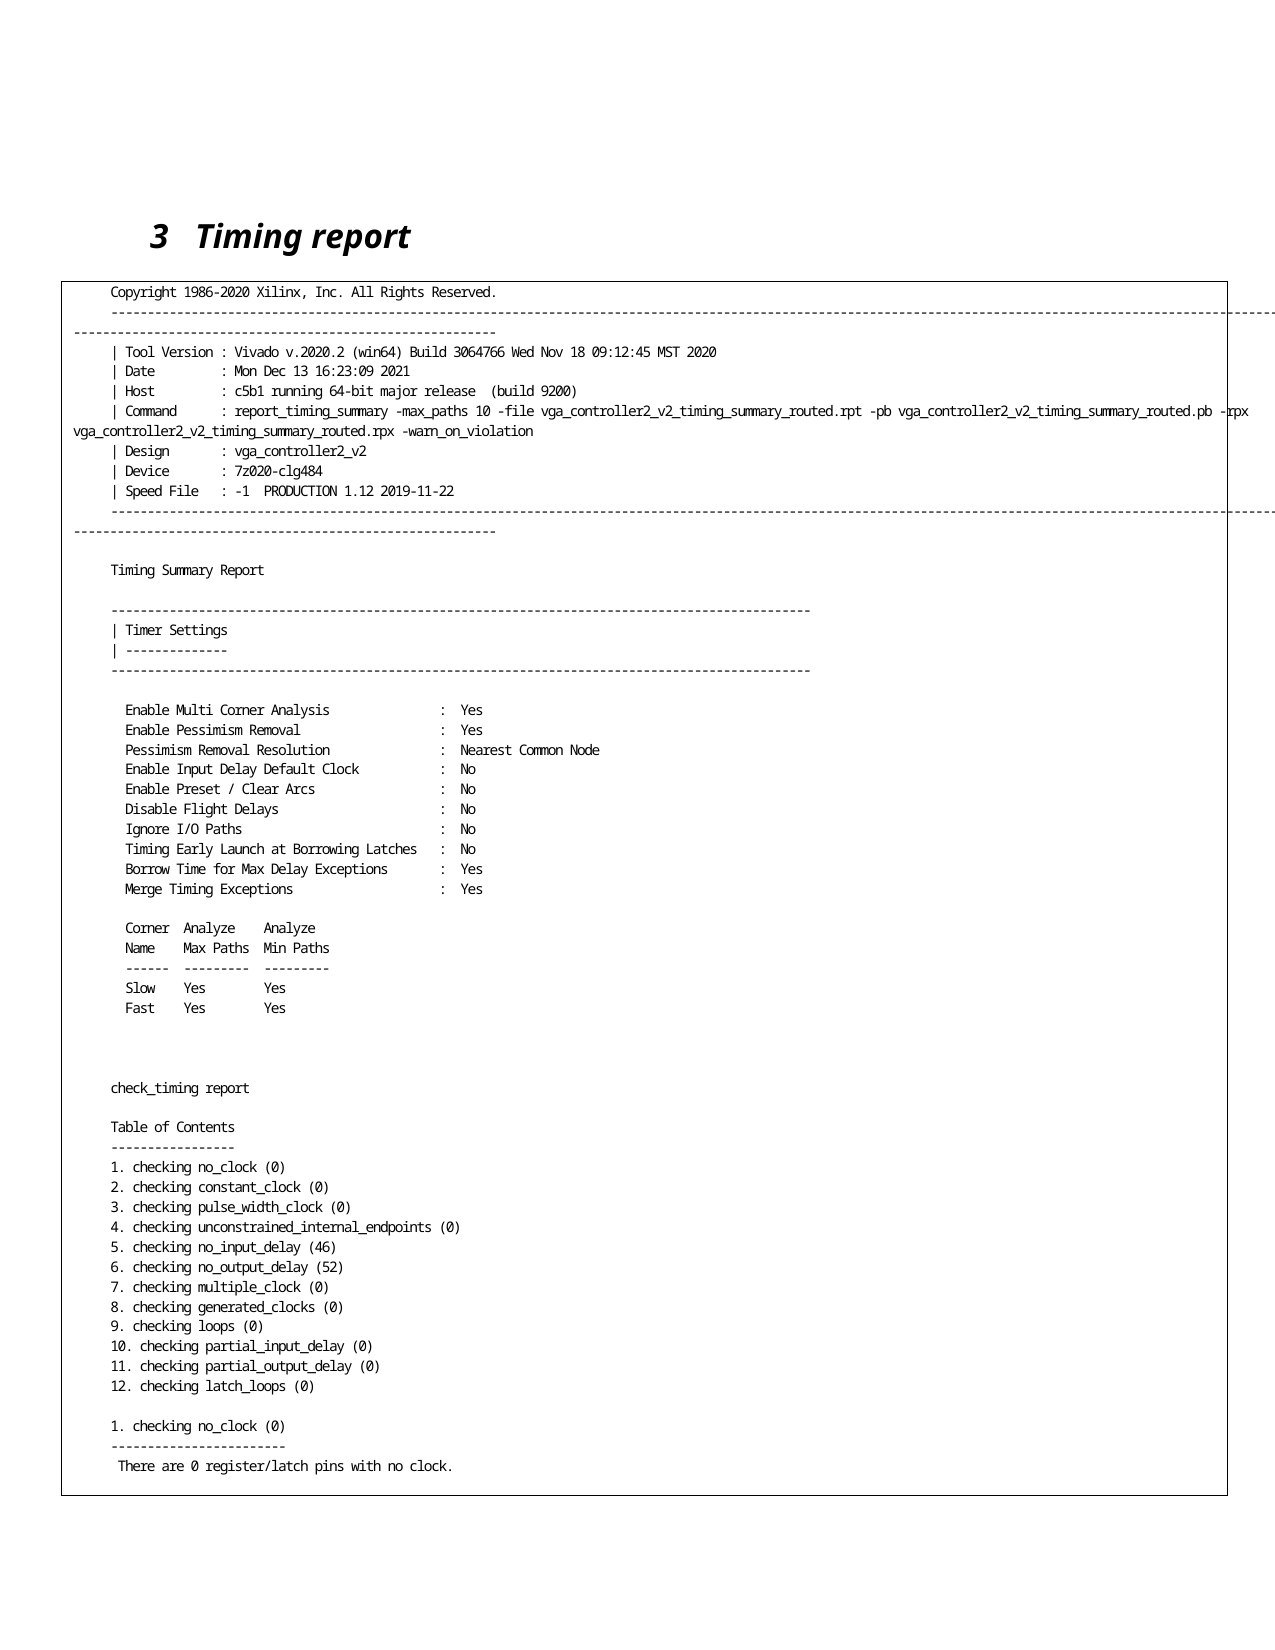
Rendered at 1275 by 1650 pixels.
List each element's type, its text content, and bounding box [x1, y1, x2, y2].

subtitle Timing report [150, 212, 1125, 258]
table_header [62, 282, 1227, 1495]
